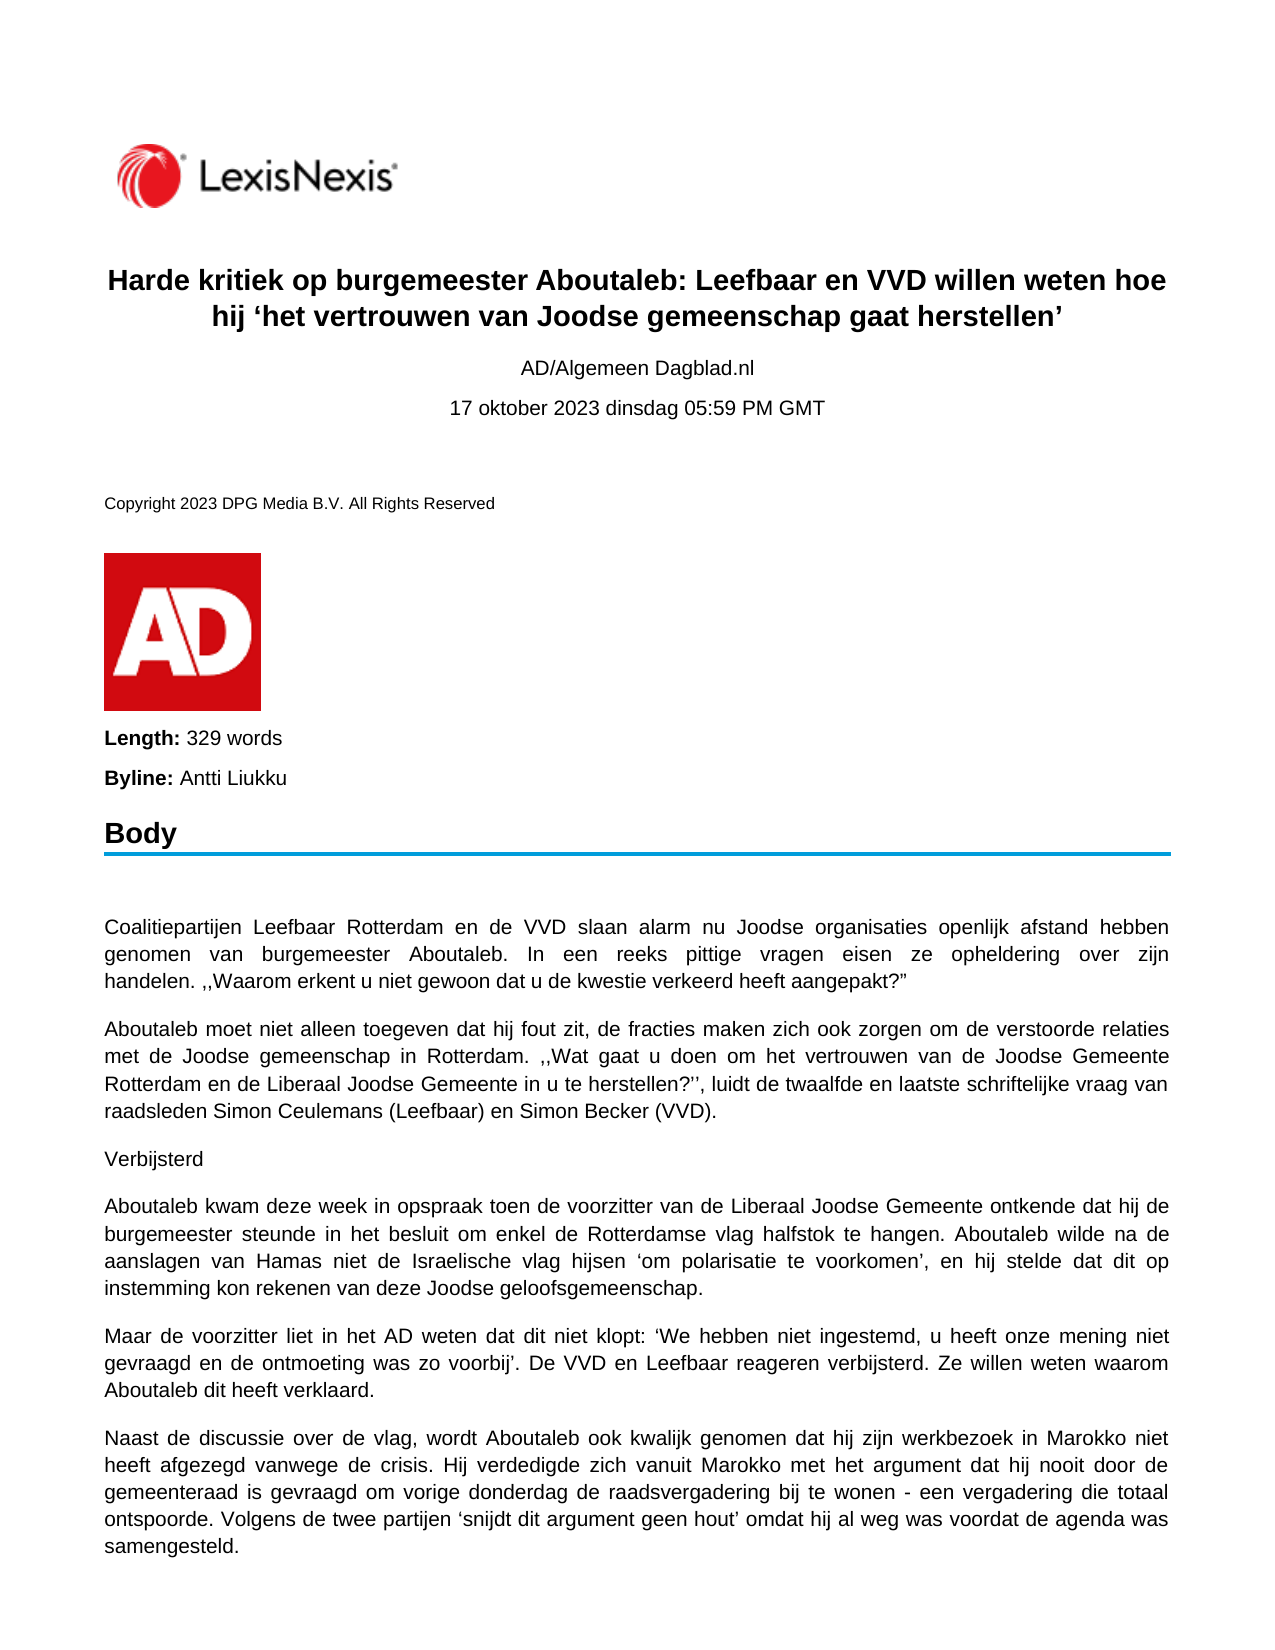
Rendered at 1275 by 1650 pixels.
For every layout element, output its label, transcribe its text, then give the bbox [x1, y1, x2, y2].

text Verbijsterd [104, 1143, 1171, 1170]
text Byline: Antti Liukku [104, 762, 1171, 789]
text 17 oktober 2023 dinsdag 05:59 PM GMT [104, 393, 1171, 420]
text Coalitiepartijen Leefbaar Rotterdam en de VVD slaan alarm nu Joodse organisaties openlijk afstand hebben genomen van burgemeester Aboutaleb. In een reeks pittige vragen eisen ze opheldering over zijn handelen. ,,Waarom erkent u niet gewoon dat u de kwestie verkeerd heeft aangepakt?” [104, 912, 1171, 993]
picture [104, 144, 412, 208]
subtitle Harde kritiek op burgemeester Aboutaleb: Leefbaar en VVD willen weten hoe hij ‘het vertrouwen van Joodse gemeenschap gaat herstellen’ [104, 261, 1171, 332]
text AD/Algemeen Dagblad.nl [104, 353, 1171, 380]
text Maar de voorzitter liet in het AD weten dat dit niet klopt: ‘We hebben niet ingestemd, u heeft onze mening niet gevraagd en de ontmoeting was zo voorbij’. De VVD en Leefbaar reageren verbijsterd. Ze willen weten waarom Aboutaleb dit heeft verklaard. [104, 1320, 1171, 1402]
text Length: 329 words [104, 723, 1171, 750]
text Copyright 2023 DPG Media B.V. All Rights Reserved [104, 461, 1171, 513]
picture [104, 553, 261, 711]
text Naast de discussie over de vlag, wordt Aboutaleb ook kwalijk genomen dat hij zijn werkbezoek in Marokko niet heeft afgezegd vanwege de crisis. Hij verdedigde zich vanuit Marokko met het argument dat hij nooit door de gemeenteraad is gevraagd om vorige donderdag de raadsvergadering bij te wonen - een vergadering die totaal ontspoorde. Volgens de twee partijen ‘snijdt dit argument geen hout’ omdat hij al weg was voordat de agenda was samengesteld. [104, 1422, 1171, 1558]
text Body [104, 814, 1171, 850]
text Aboutaleb moet niet alleen toegeven dat hij fout zit, de fracties maken zich ook zorgen om de verstoorde relaties met de Joodse gemeenschap in Rotterdam. ,,Wat gaat u doen om het vertrouwen van de Joodse Gemeente Rotterdam en de Liberaal Joodse Gemeente in u te herstellen?’’, luidt de twaalfde en laatste schriftelijke vraag van raadsleden Simon Ceulemans (Leefbaar) en Simon Becker (VVD). [104, 1014, 1171, 1122]
text Aboutaleb kwam deze week in opspraak toen de voorzitter van de Liberaal Joodse Gemeente ontkende dat hij de burgemeester steunde in het besluit om enkel de Rotterdamse vlag halfstok te hangen. Aboutaleb wilde na de aanslagen van Hamas niet de Israelische vlag hijsen ‘om polarisatie te voorkomen’, en hij stelde dat dit op instemming kon rekenen van deze Joodse geloofsgemeenschap. [104, 1191, 1171, 1299]
